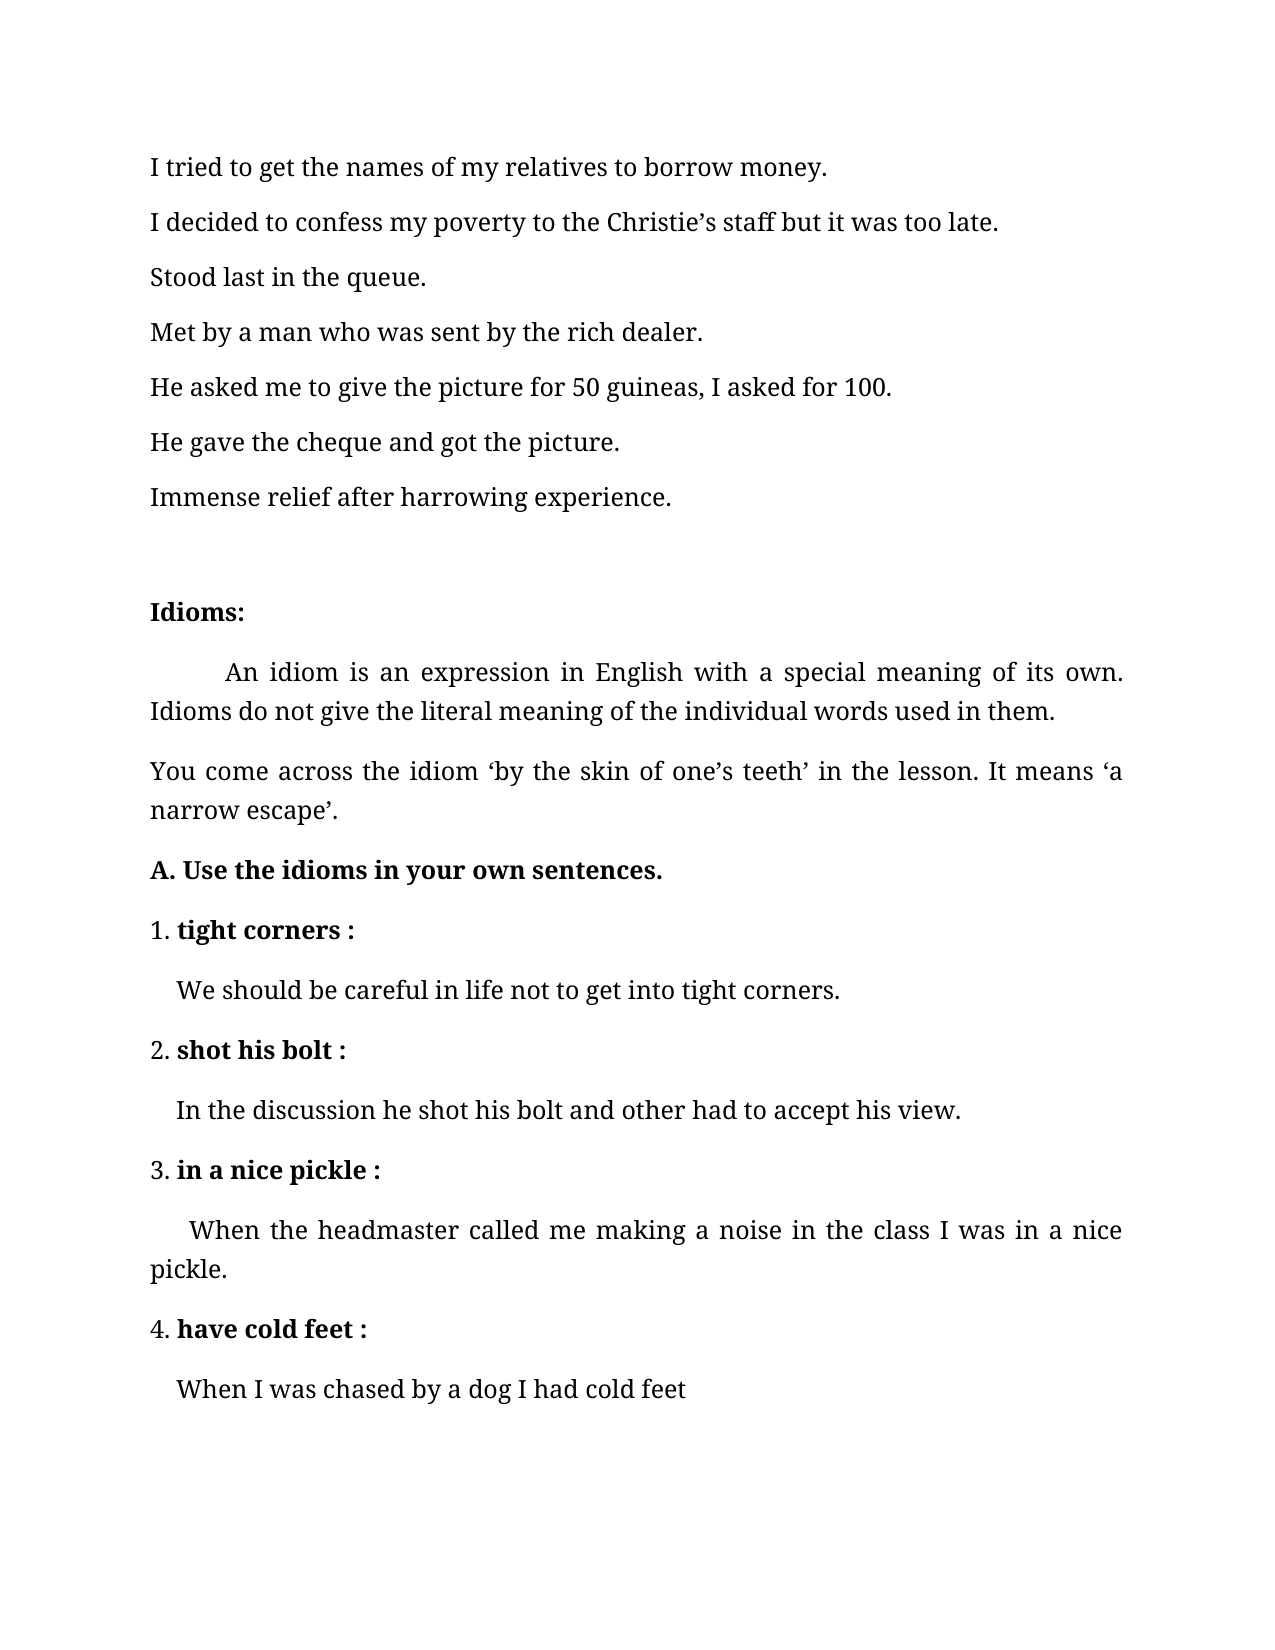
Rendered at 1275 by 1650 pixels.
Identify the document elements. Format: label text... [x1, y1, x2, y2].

text 4. have cold feet : [150, 1312, 1125, 1346]
text I tried to get the names of my relatives to borrow money. [150, 150, 1125, 184]
text Met by a man who was sent by the rich dealer. [150, 315, 1125, 349]
text You come across the idiom ‘by the skin of one’s teeth’ in the lesson. It means ‘a narrow escape’. [150, 753, 1125, 827]
text Idioms: [150, 594, 1125, 628]
text 1. tight corners : [150, 913, 1125, 947]
text 2. shot his bolt : [150, 1033, 1125, 1067]
text Stood last in the queue. [150, 260, 1125, 294]
text I decided to confess my poverty to the Christie’s staff but it was too late. [150, 205, 1125, 239]
text He asked me to give the picture for 50 guineas, I asked for 100. [150, 369, 1125, 404]
text He gave the cheque and got the picture. [150, 424, 1125, 458]
text When the headmaster called me making a noise in the class I was in a nice pickle. [150, 1213, 1125, 1286]
text When I was chased by a dog I had cold feet [150, 1372, 1125, 1406]
text A. Use the idioms in your own sentences. [150, 853, 1125, 887]
text 3. in a nice pickle : [150, 1153, 1125, 1187]
text An idiom is an expression in English with a special meaning of its own. Idioms do not give the literal meaning of the individual words used in them. [150, 654, 1125, 727]
text We should be careful in life not to get into tight corners. [150, 973, 1125, 1007]
text In the discussion he shot his bolt and other had to accept his view. [150, 1093, 1125, 1127]
text Immense relief after harrowing experience. [150, 479, 1125, 513]
